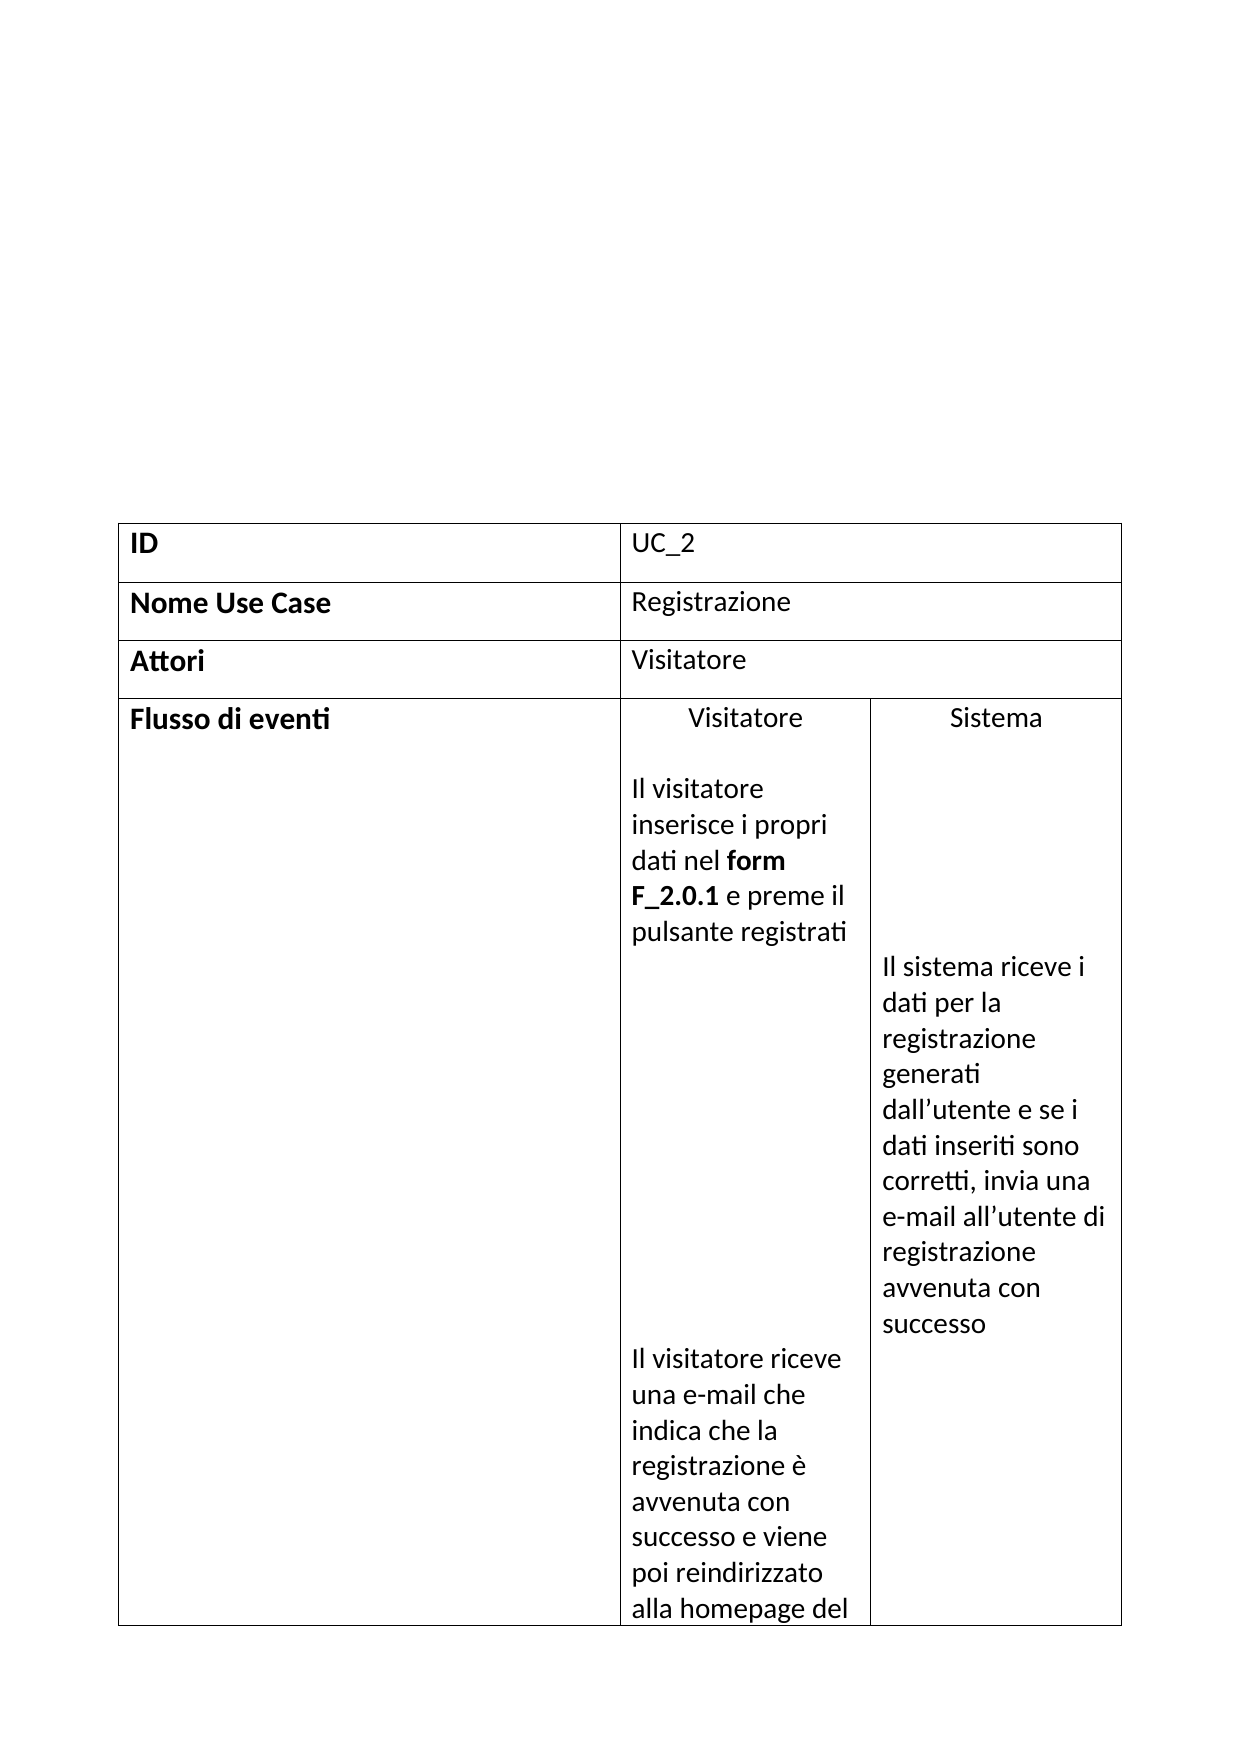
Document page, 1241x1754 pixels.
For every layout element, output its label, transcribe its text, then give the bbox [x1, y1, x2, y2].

table_cell Nome Use Case [119, 583, 620, 640]
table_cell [871, 699, 1121, 1625]
table_cell Registrazione [621, 583, 1121, 640]
table_cell Attori [119, 641, 620, 698]
table_header ID [119, 524, 620, 582]
table_cell Visitatore [621, 641, 1121, 698]
table_header UC_2 [621, 524, 1121, 582]
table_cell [621, 699, 870, 1625]
table_cell Flusso di eventi [119, 699, 620, 1625]
